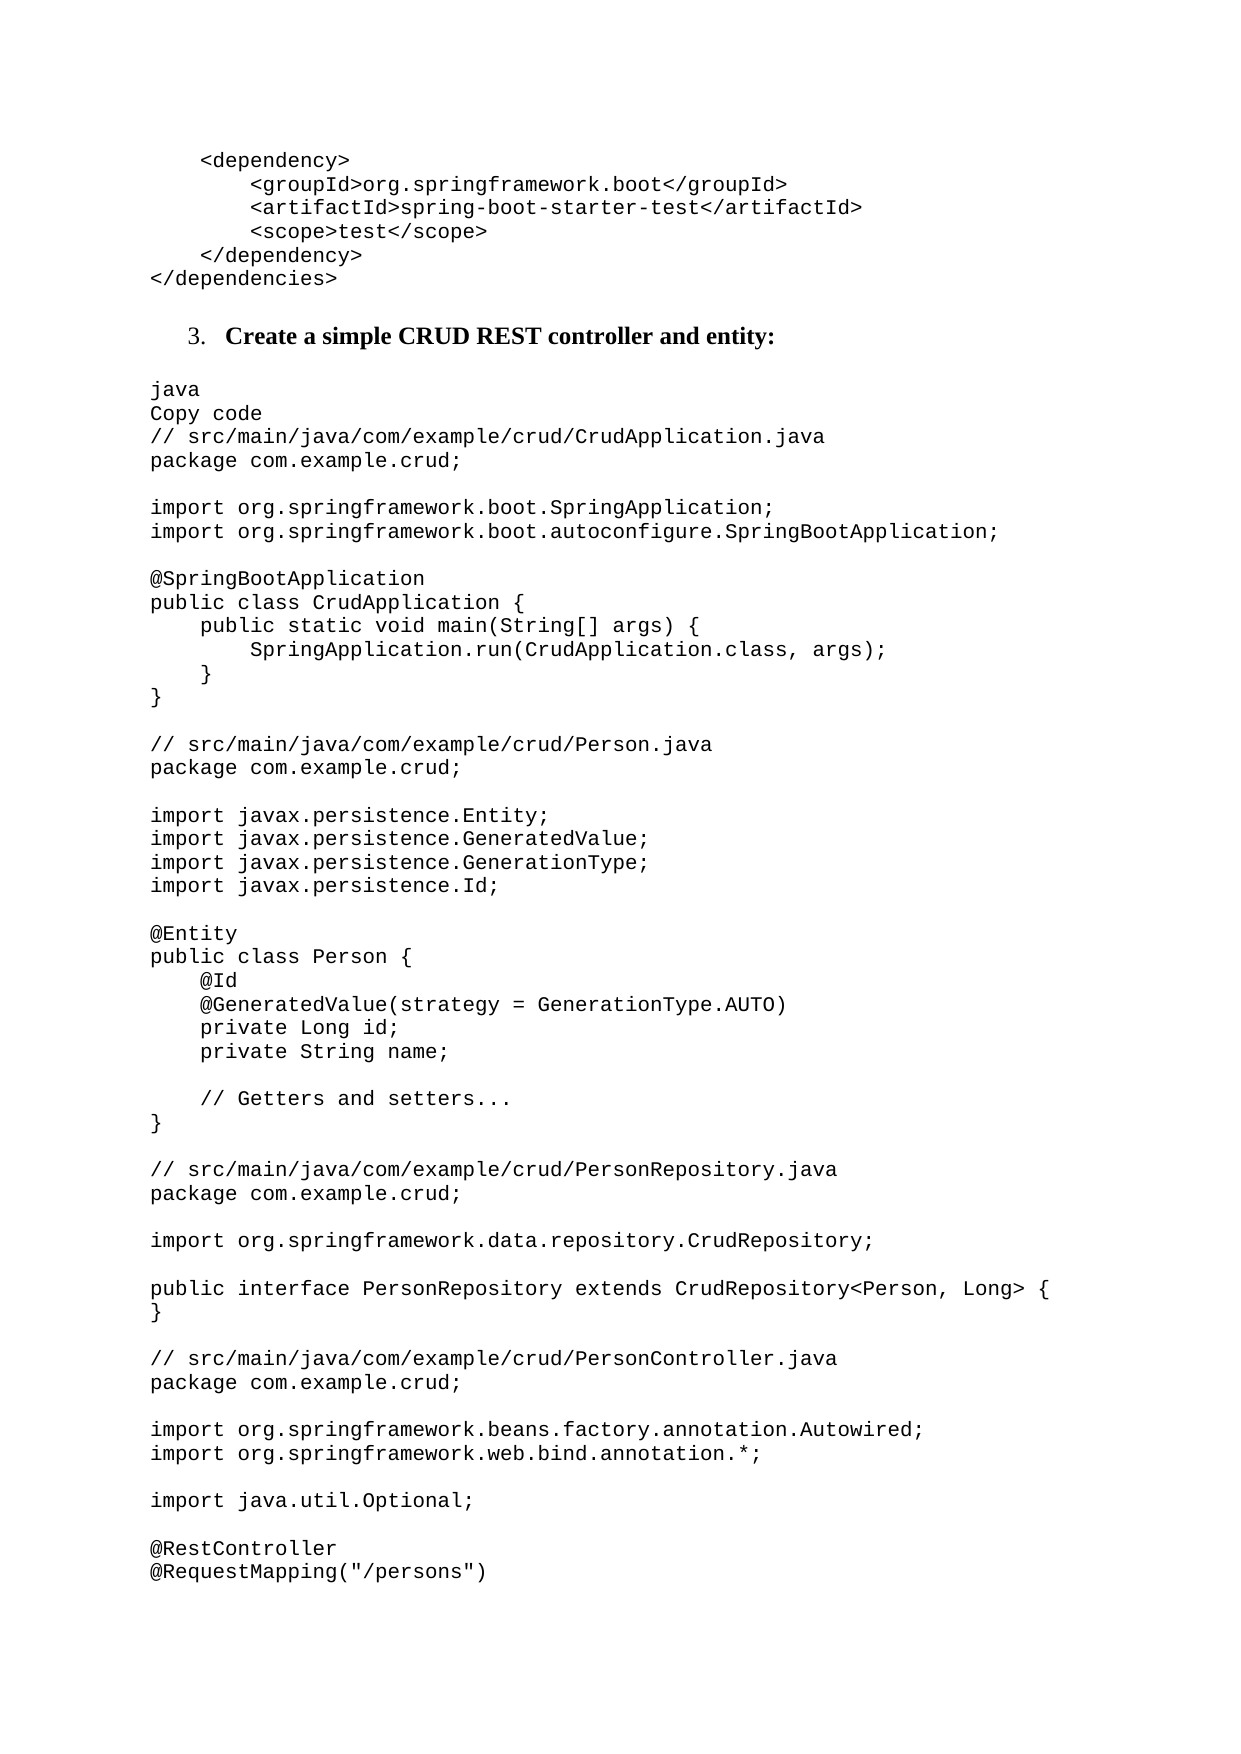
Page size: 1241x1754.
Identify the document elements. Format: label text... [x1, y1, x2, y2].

text } [150, 1112, 1090, 1136]
text import org.springframework.boot.autoconfigure.SpringBootApplication; [150, 521, 1090, 544]
text package com.example.crud; [150, 1183, 1090, 1207]
text import org.springframework.boot.SpringApplication; [150, 497, 1090, 521]
text // Getters and setters... [150, 1088, 1090, 1112]
text import org.springframework.data.repository.CrudRepository; [150, 1230, 1090, 1254]
text public static void main(String[] args) { [150, 615, 1090, 639]
text package com.example.crud; [150, 450, 1090, 473]
text <dependency> [150, 150, 1090, 174]
text java [150, 379, 1090, 403]
text @RequestMapping("/persons") [150, 1561, 1090, 1585]
text SpringApplication.run(CrudApplication.class, args); [150, 639, 1090, 663]
text public interface PersonRepository extends CrudRepository<Person, Long> { [150, 1277, 1090, 1301]
text </dependency> [150, 244, 1090, 268]
text } [150, 686, 1090, 710]
text package com.example.crud; [150, 1372, 1090, 1396]
text <groupId>org.springframework.boot</groupId> [150, 174, 1090, 197]
text import javax.persistence.GenerationType; [150, 852, 1090, 876]
text public class CrudApplication { [150, 592, 1090, 615]
text @Entity [150, 923, 1090, 946]
text // src/main/java/com/example/crud/Person.java [150, 734, 1090, 757]
text </dependencies> [150, 268, 1090, 292]
text // src/main/java/com/example/crud/PersonRepository.java [150, 1159, 1090, 1183]
text Copy code [150, 403, 1090, 426]
text // src/main/java/com/example/crud/CrudApplication.java [150, 426, 1090, 450]
text package com.example.crud; [150, 757, 1090, 781]
text <artifactId>spring-boot-starter-test</artifactId> [150, 197, 1090, 221]
text import javax.persistence.GeneratedValue; [150, 828, 1090, 852]
text } [150, 1301, 1090, 1325]
text @GeneratedValue(strategy = GenerationType.AUTO) [150, 994, 1090, 1017]
text @RestController [150, 1538, 1090, 1561]
text } [150, 663, 1090, 686]
text private String name; [150, 1041, 1090, 1065]
text import org.springframework.beans.factory.annotation.Autowired; [150, 1419, 1090, 1443]
text @Id [150, 970, 1090, 994]
text @SpringBootApplication [150, 568, 1090, 592]
text import javax.persistence.Entity; [150, 804, 1090, 828]
text import javax.persistence.Id; [150, 876, 1090, 899]
list Create a simple CRUD REST controller and entity: [187, 321, 1090, 350]
text import java.util.Optional; [150, 1490, 1090, 1514]
text private Long id; [150, 1017, 1090, 1041]
text import org.springframework.web.bind.annotation.*; [150, 1443, 1090, 1467]
text public class Person { [150, 946, 1090, 970]
text // src/main/java/com/example/crud/PersonController.java [150, 1348, 1090, 1372]
text <scope>test</scope> [150, 221, 1090, 244]
